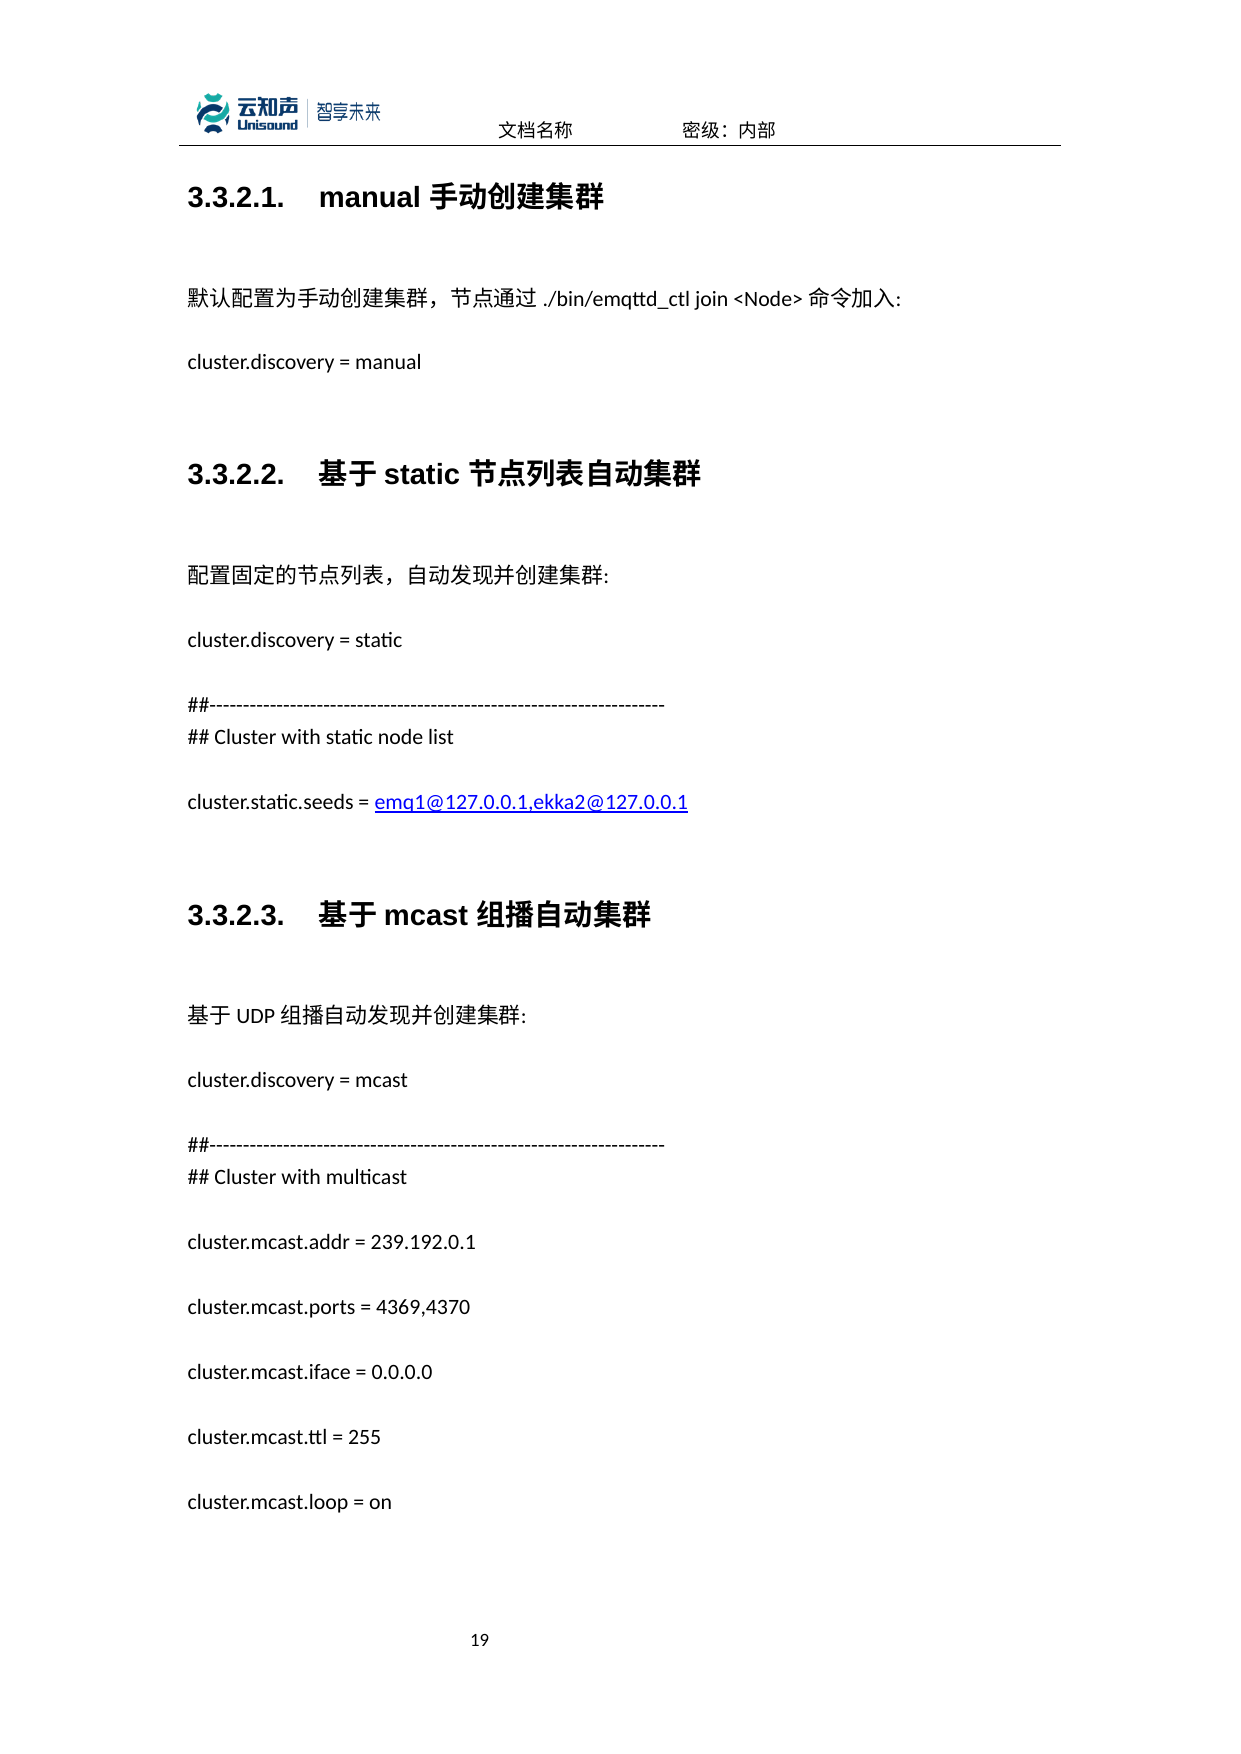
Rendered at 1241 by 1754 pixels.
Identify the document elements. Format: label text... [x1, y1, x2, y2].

subtitle 基于 static 节点列表自动集群 [187, 439, 1053, 504]
text cluster.mcast.loop = on [187, 1486, 1053, 1518]
picture [191, 90, 384, 138]
subtitle 基于 mcast 组播自动集群 [187, 880, 1053, 945]
text 默认配置为手动创建集群，节点通过 ./bin/emqttd_ctl join <Node> 命令加入: [187, 280, 1053, 313]
text cluster.discovery = static [187, 623, 1053, 656]
text cluster.mcast.iface = 0.0.0.0 [187, 1356, 1053, 1388]
text 基于 UDP 组播自动发现并创建集群: [187, 998, 1053, 1031]
text cluster.mcast.ttl = 255 [187, 1421, 1053, 1453]
subtitle manual 手动创建集群 [187, 162, 1053, 227]
text ## Cluster with static node list [187, 721, 1053, 753]
text cluster.mcast.addr = 239.192.0.1 [187, 1226, 1053, 1258]
text ## Cluster with multicast [187, 1161, 1053, 1193]
text cluster.discovery = mcast [187, 1063, 1053, 1096]
text 配置固定的节点列表，自动发现并创建集群: [187, 558, 1053, 591]
text cluster.static.seeds = emq1@127.0.0.1,ekka2@127.0.0.1 [187, 786, 1053, 818]
text cluster.discovery = manual [187, 345, 1053, 378]
text ##-------------------------------------------------------------------- [187, 1128, 1053, 1161]
text cluster.mcast.ports = 4369,4370 [187, 1291, 1053, 1323]
text ##-------------------------------------------------------------------- [187, 688, 1053, 721]
